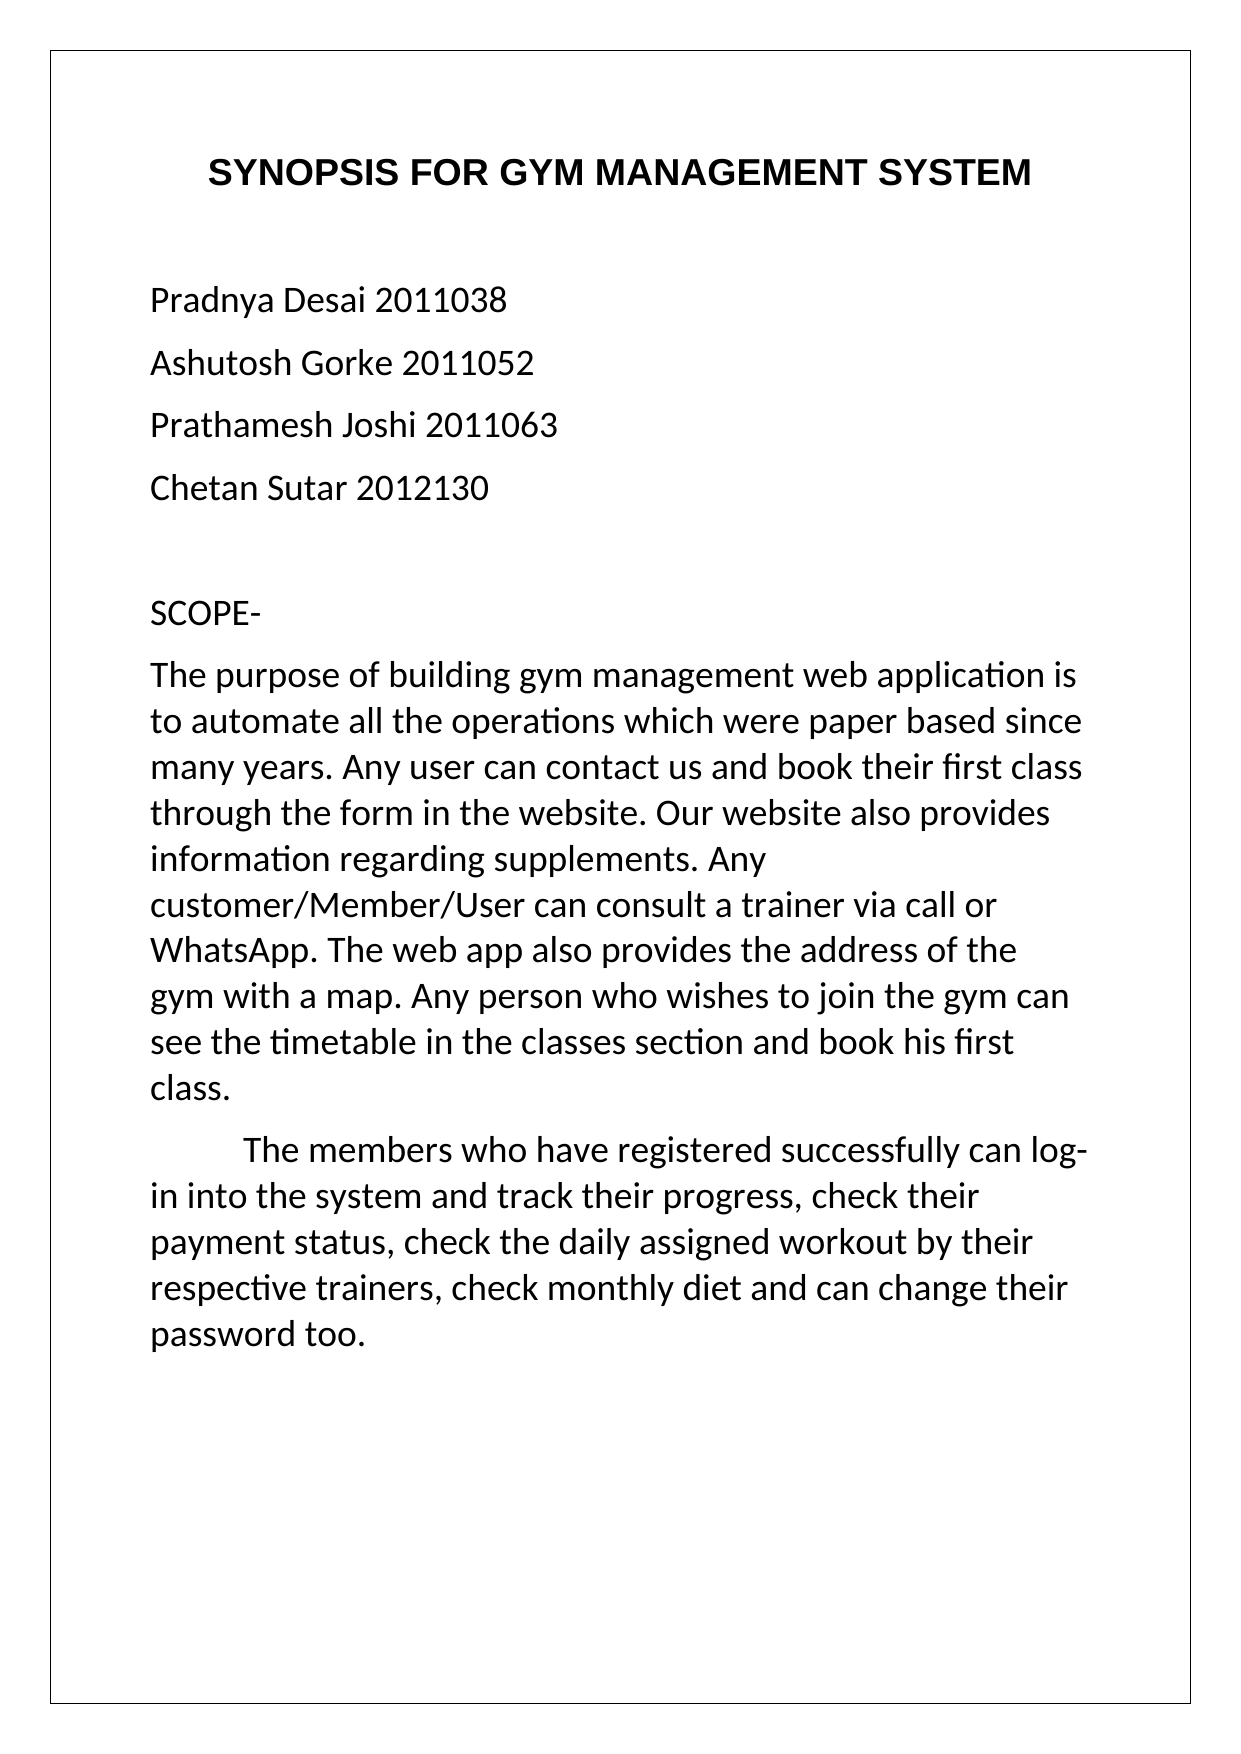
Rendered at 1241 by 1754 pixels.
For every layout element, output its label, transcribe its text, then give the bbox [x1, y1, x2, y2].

text Ashutosh Gorke 2011052 [150, 339, 1090, 385]
text SYNOPSIS FOR GYM MANAGEMENT SYSTEM [150, 150, 1090, 193]
text Chetan Sutar 2012130 [150, 464, 1090, 510]
text Pradnya Desai 2011038 [150, 276, 1090, 322]
text Prathamesh Joshi 2011063 [150, 401, 1090, 447]
text SCOPE- [150, 589, 1090, 635]
text The purpose of building gym management web application is to automate all the operations which were paper based since many years. Any user can contact us and book their first class through the form in the website. Our website also provides information regarding supplements. Any customer/Member/User can consult a trainer via call or WhatsApp. The web app also provides the address of the gym with a map. Any person who wishes to join the gym can see the timetable in the classes section and book his first class. [150, 651, 1090, 1110]
text The members who have registered successfully can log-in into the system and track their progress, check their payment status, check the daily assigned workout by their respective trainers, check monthly diet and can change their password too. [150, 1126, 1090, 1356]
